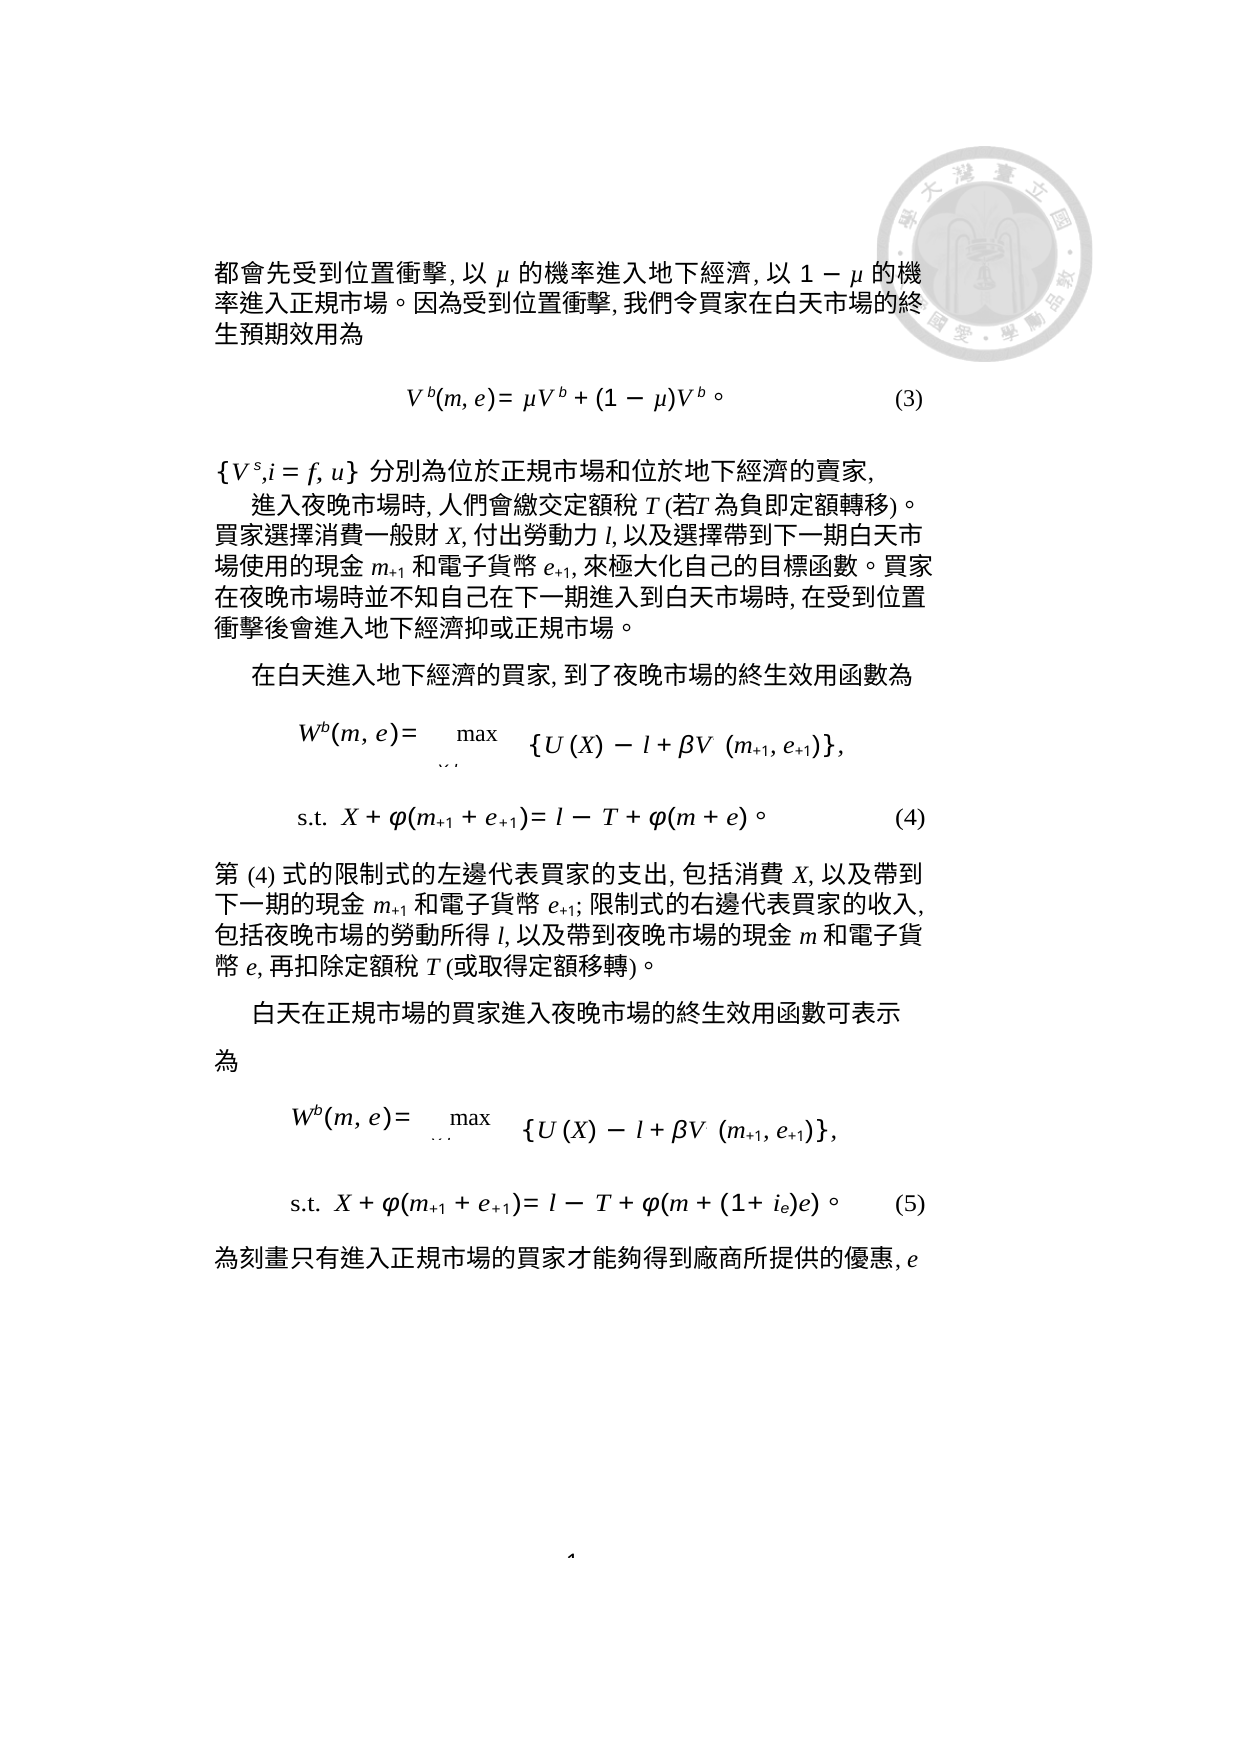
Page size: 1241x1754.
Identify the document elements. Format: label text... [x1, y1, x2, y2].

text {U (X) − l + βV (m+1, e+1)}, [527, 727, 1105, 761]
text {V s,i = f, u} 分別為位於正規市場和位於地下經濟的賣家, [214, 442, 1105, 490]
text 都會先受到位置衝擊, 以 µ 的機率進入地下經濟, 以 1 − µ 的機率進入正規市場。因為受到位置衝擊, 我們令買家在白天市場的終生預期效用為 [214, 258, 923, 351]
text 白天在正規市場的買家進入夜晚市場的終生效用函數可表示 [251, 983, 1105, 1032]
text 在白天進入地下經濟的買家, 到了夜晚市場的終生效用函數為 [251, 645, 1105, 694]
text 為刻畫只有進入正規市場的買家才能夠得到廠商所提供的優惠, e [214, 1241, 1105, 1275]
text 為 [214, 1032, 491, 1080]
picture [876, 146, 1093, 362]
text 進入夜晚市場時, 人們會繳交定額稅 T (若 T 為負即定額轉移)。買家選擇消費一般財 X, 付出勞動力 l, 以及選擇帶到下一期白天市場使用的現金 m+1 和電子貨幣 e+1, 來極大化自己的目標函數。買家在夜晚市場時並不知自己在下一期進入到白天市場時, 在受到位置衝擊後會進入地下經濟抑或正規市場。 [214, 490, 939, 645]
text s.t. X + φ(m+1 + e+1)= l − T + φ(m + e)。 (4) [297, 787, 1105, 835]
text Wb(m, e)= max [290, 1102, 491, 1131]
text s.t. X + φ(m+1 + e+1)= l − T + φ(m + (1+ ie)e)。 (5) [290, 1173, 1105, 1221]
text 第 (4) 式的限制式的左邊代表買家的支出, 包括消費 X, 以及帶到下一期的現金 m+1 和電子貨幣 e+1; 限制式的右邊代表買家的收入, 包括夜晚市場的勞動所得 l, 以及帶到夜晚市場的現金 m 和電子貨幣 e, 再扣除定額稅 T (或取得定額移轉)。 [214, 858, 924, 983]
text V b(m, e)= µV b + (1 − µ)V b。 (3) [406, 368, 1105, 417]
text {U (X) − l + βV (m+1, e+1)}, [520, 1112, 1105, 1146]
text Wb(m, e)= max [297, 718, 498, 747]
